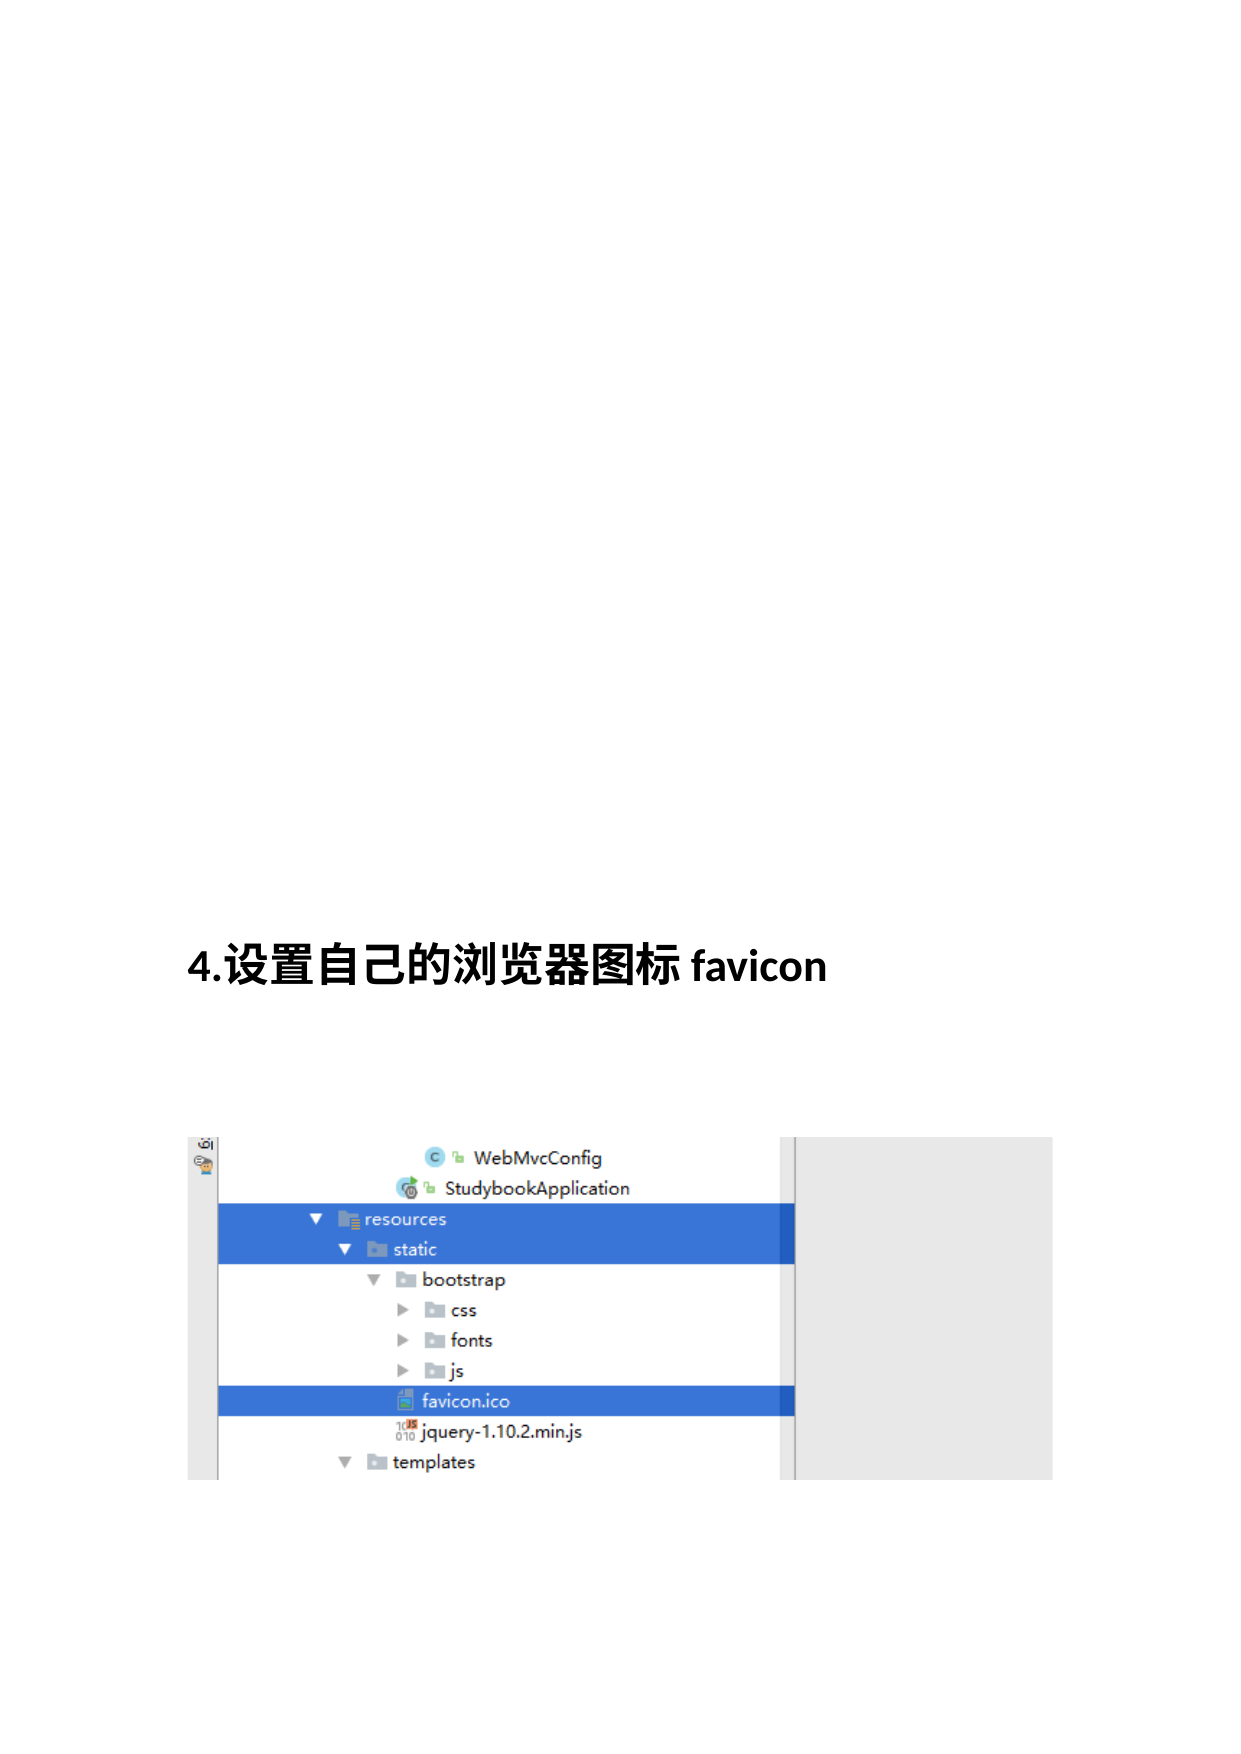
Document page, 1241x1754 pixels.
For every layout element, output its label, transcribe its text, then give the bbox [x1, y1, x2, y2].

picture [187, 1137, 1053, 1480]
subtitle 4.设置自己的浏览器图标favicon [187, 912, 1053, 1010]
